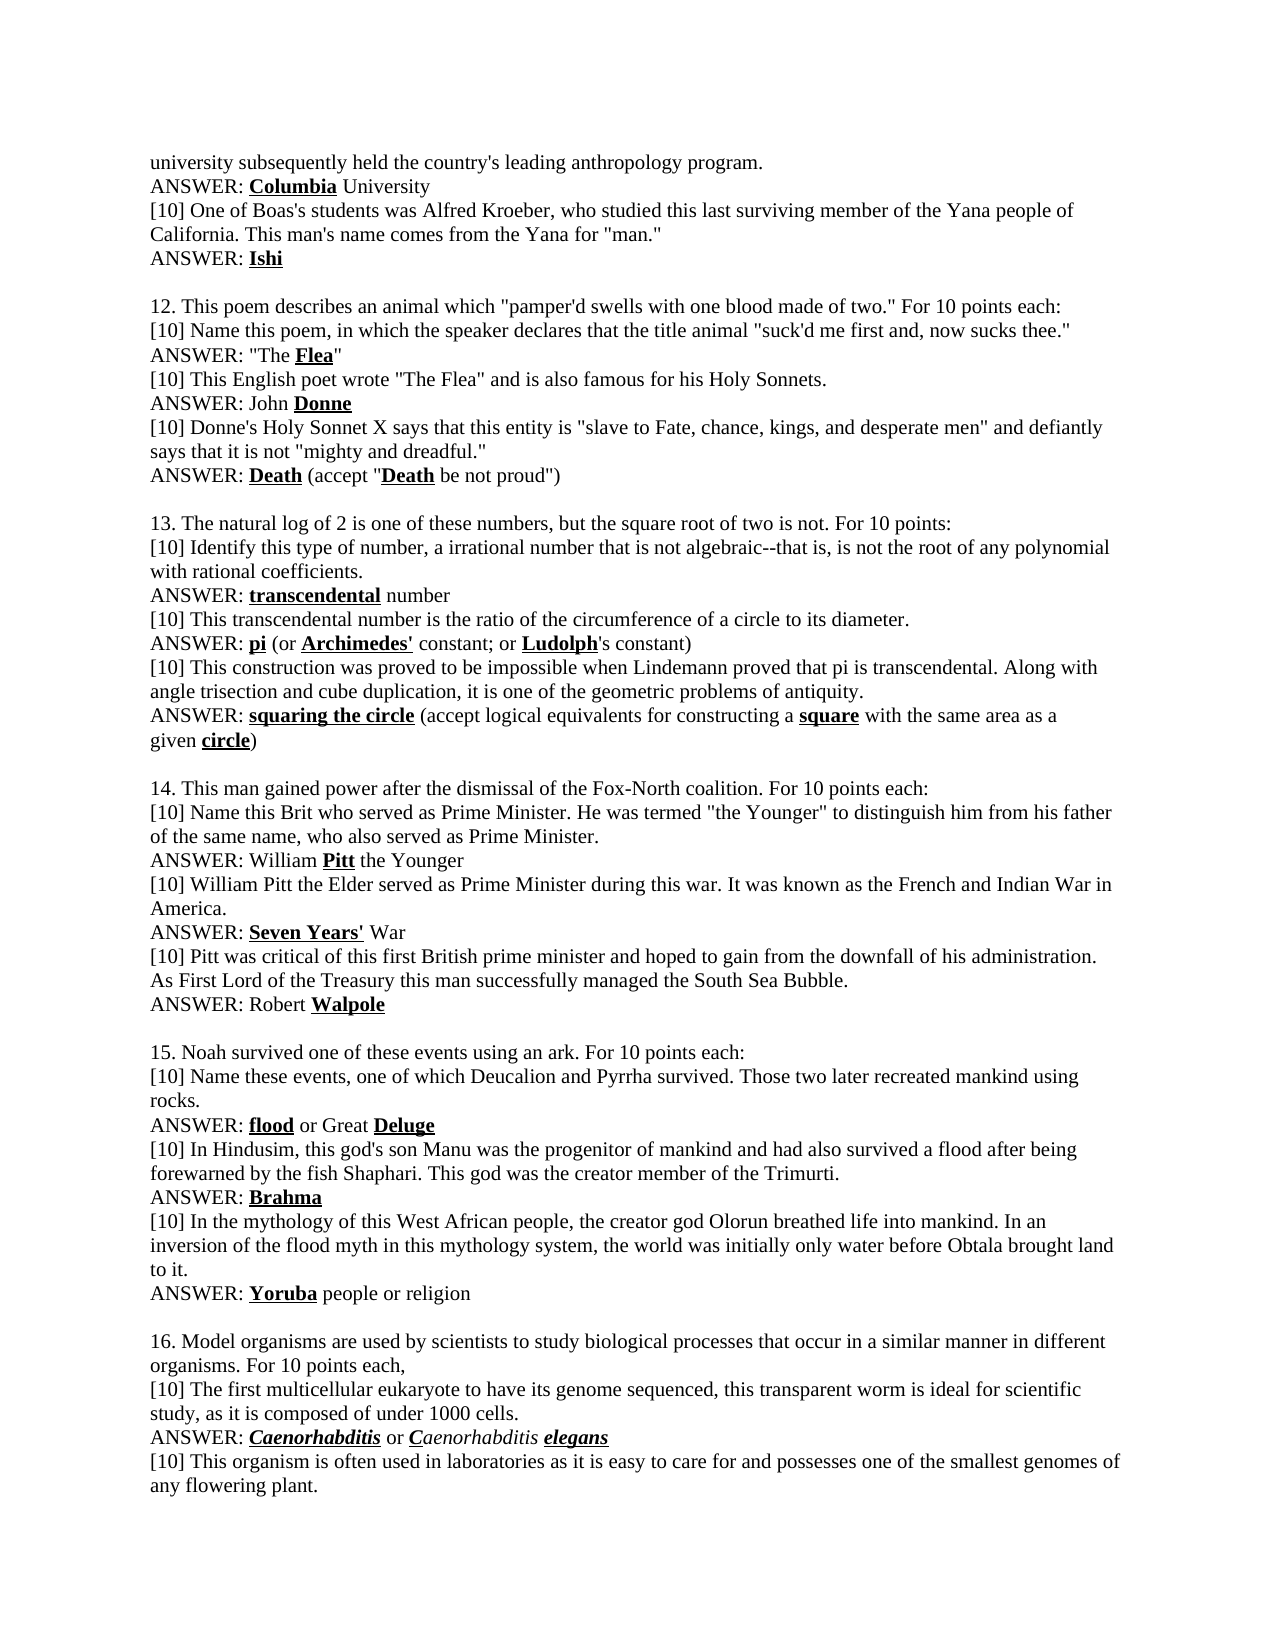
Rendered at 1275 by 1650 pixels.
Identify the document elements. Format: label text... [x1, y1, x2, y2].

text 15. Noah survived one of these events using an ark. For 10 points each: [10] Name these events, one of which Deucalion and Pyrrha survived. Those two later recreated mankind using rocks. ANSWER: flood or Great Deluge [10] In Hindusim, this god's son Manu was the progenitor of mankind and had also survived a flood after being forewarned by the fish Shaphari. This god was the creator member of the Trimurti. ANSWER: Brahma [10] In the mythology of this West African people, the creator god Olorun breathed life into mankind. In an inversion of the flood myth in this mythology system, the world was initially only water before Obtala brought land to it. ANSWER: Yoruba people or religion [150, 1040, 1125, 1305]
text 12. This poem describes an animal which "pamper'd swells with one blood made of two." For 10 points each: [10] Name this poem, in which the speaker declares that the title animal "suck'd me first and, now sucks thee." ANSWER: "The Flea" [10] This English poet wrote "The Flea" and is also famous for his Holy Sonnets. ANSWER: John Donne [10] Donne's Holy Sonnet X says that this entity is "slave to Fate, chance, kings, and desperate men" and defiantly says that it is not "mighty and dreadful." ANSWER: Death (accept "Death be not proud") [150, 294, 1125, 487]
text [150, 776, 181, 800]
text 14. This man gained power after the dismissal of the Fox-North coalition. For 10 points each: [10] Name this Brit who served as Prime Minister. He was termed "the Younger" to distinguish him from his father of the same name, who also served as Prime Minister. ANSWER: William Pitt the Younger [10] William Pitt the Elder served as Prime Minister during this war. It was known as the French and Indian War in America. ANSWER: Seven Years' War [10] Pitt was critical of this first British prime minister and hoped to gain from the downfall of his administration. As First Lord of the Treasury this man successfully managed the South Sea Bubble. ANSWER: Robert Walpole [232, 776, 1125, 1016]
text 13. The natural log of 2 is one of these numbers, but the square root of two is not. For 10 points: [10] Identify this type of number, a irrational number that is not algebraic--that is, is not the root of any polynomial with rational coefficients. ANSWER: transcendental number [10] This transcendental number is the ratio of the circumference of a circle to its diameter. ANSWER: pi (or Archimedes' constant; or Ludolph's constant) [10] This construction was proved to be impossible when Lindemann proved that pi is transcendental. Along with angle trisection and cube duplication, it is one of the geometric problems of antiquity. ANSWER: squaring the circle (accept logical equivalents for constructing a square with the same area as a given circle) [150, 511, 1125, 752]
